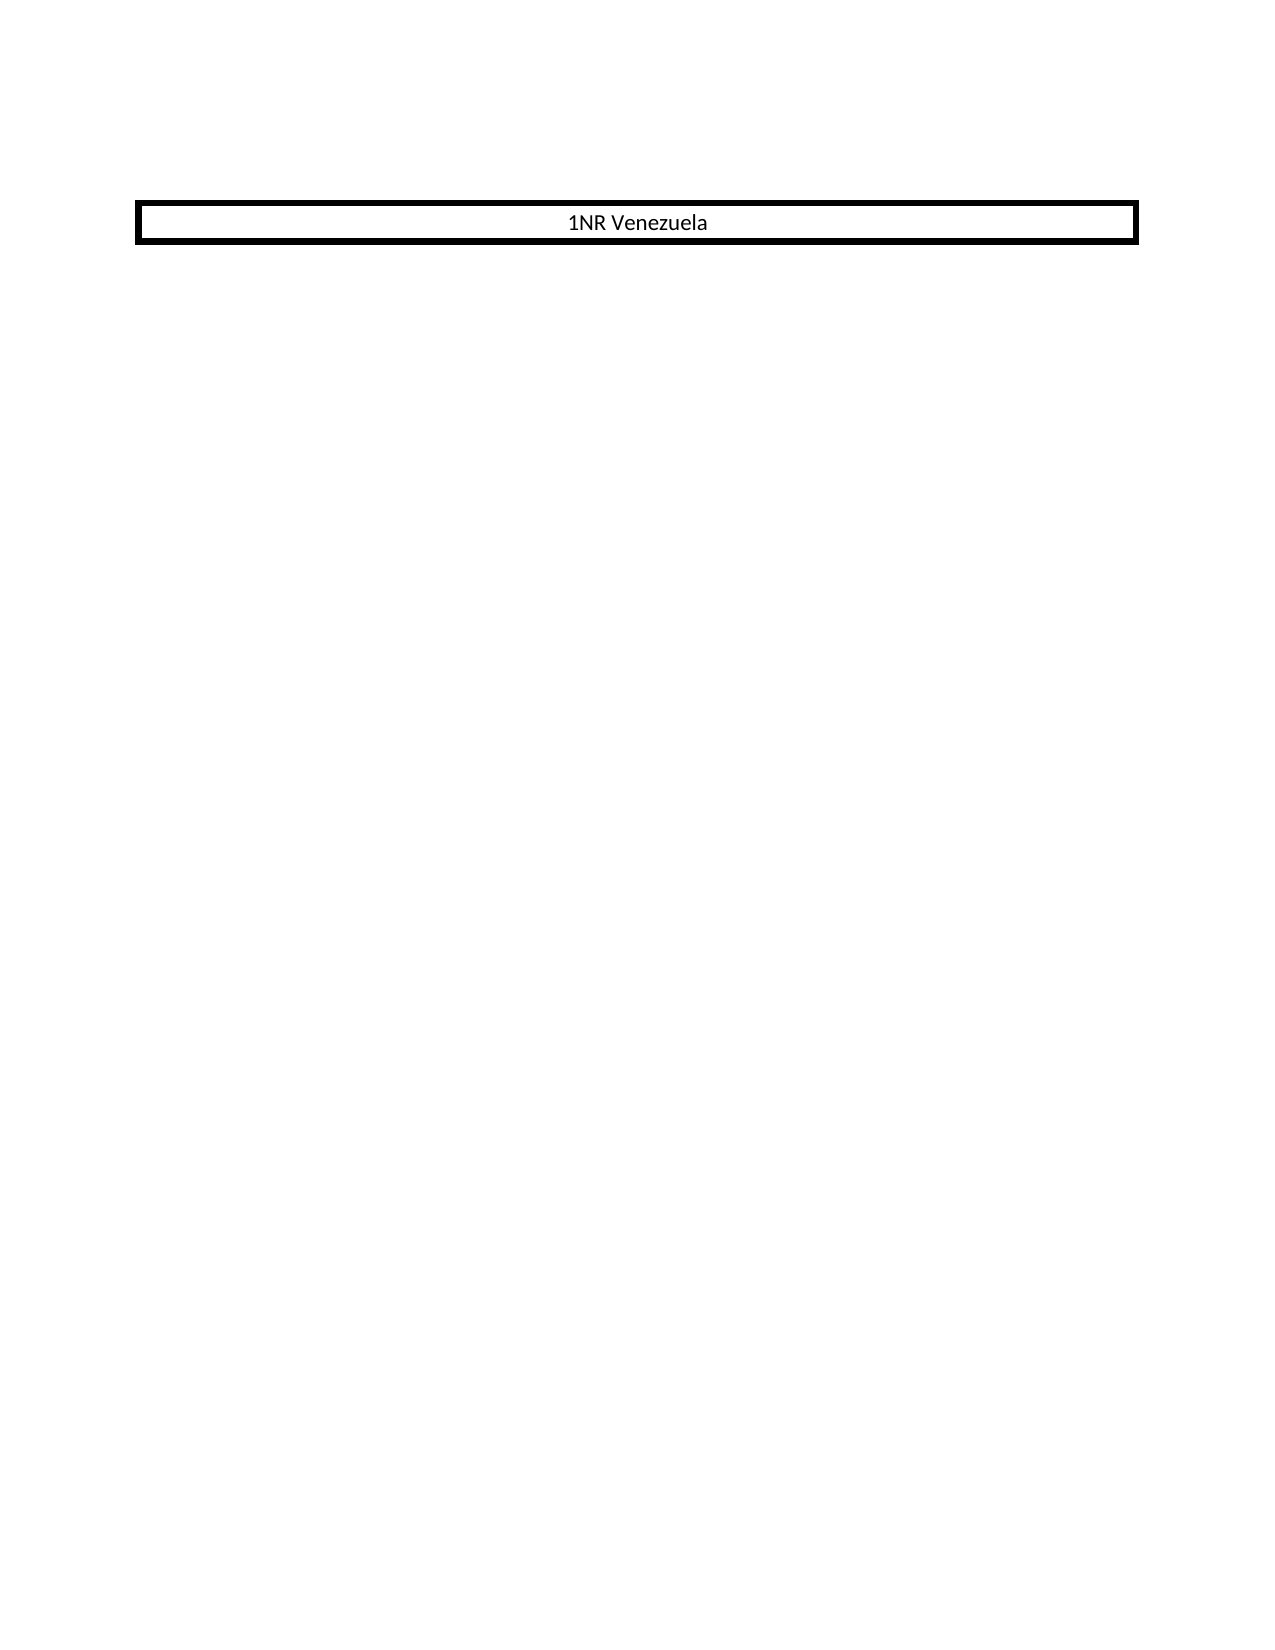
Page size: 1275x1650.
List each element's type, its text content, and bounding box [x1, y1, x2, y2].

subtitle 1NR Venezuela [142, 206, 1133, 238]
